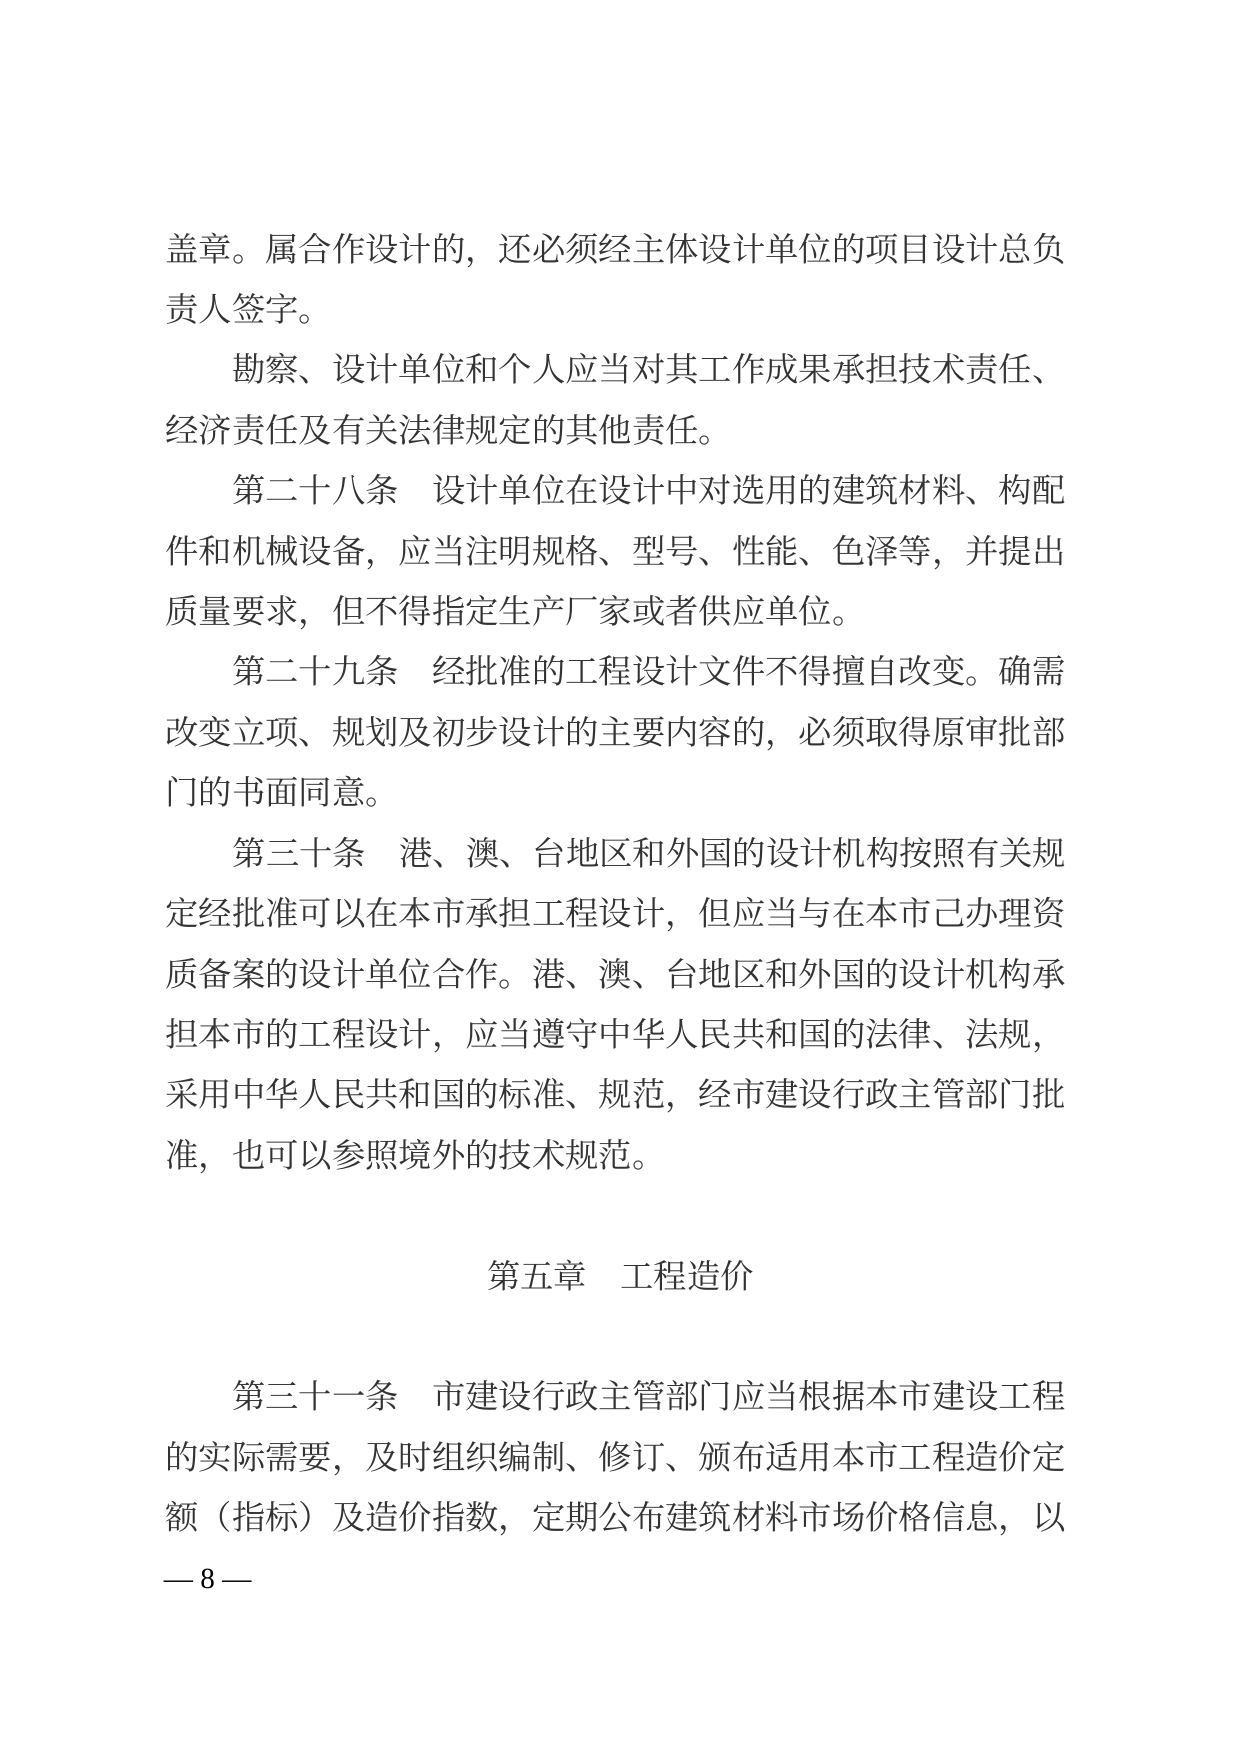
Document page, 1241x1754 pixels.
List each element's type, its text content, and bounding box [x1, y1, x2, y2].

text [165, 213, 1075, 333]
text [165, 1361, 1075, 1542]
text 勘察、设计单位和个人应当对其工作成果承担技术责任、经济责任及有关法律规定的其他责任。 [165, 333, 1075, 454]
text 第三十条 港、澳、台地区和外国的设计机构按照有关规定经批准可以在本市承担工程设计，但应当与在本市己办理资质备案的设计单位合作。港、澳、台地区和外国的设计机构承担本市的工程设计，应当遵守中华人民共和国的法律、法规，采用中华人民共和国的标准、规范，经市建设行政主管部门批准，也可以参照境外的技术规范。 [165, 817, 1075, 1179]
text 第五章 工程造价 [165, 1240, 1075, 1300]
text 第二十九条 经批准的工程设计文件不得擅自改变。确需改变立项、规划及初步设计的主要内容的，必须取得原审批部门的书面同意。 [165, 636, 1075, 817]
text 第二十八条 设计单位在设计中对选用的建筑材料、构配件和机械设备，应当注明规格、型号、性能、色泽等，并提出质量要求，但不得指定生产厂家或者供应单位。 [165, 454, 1075, 636]
